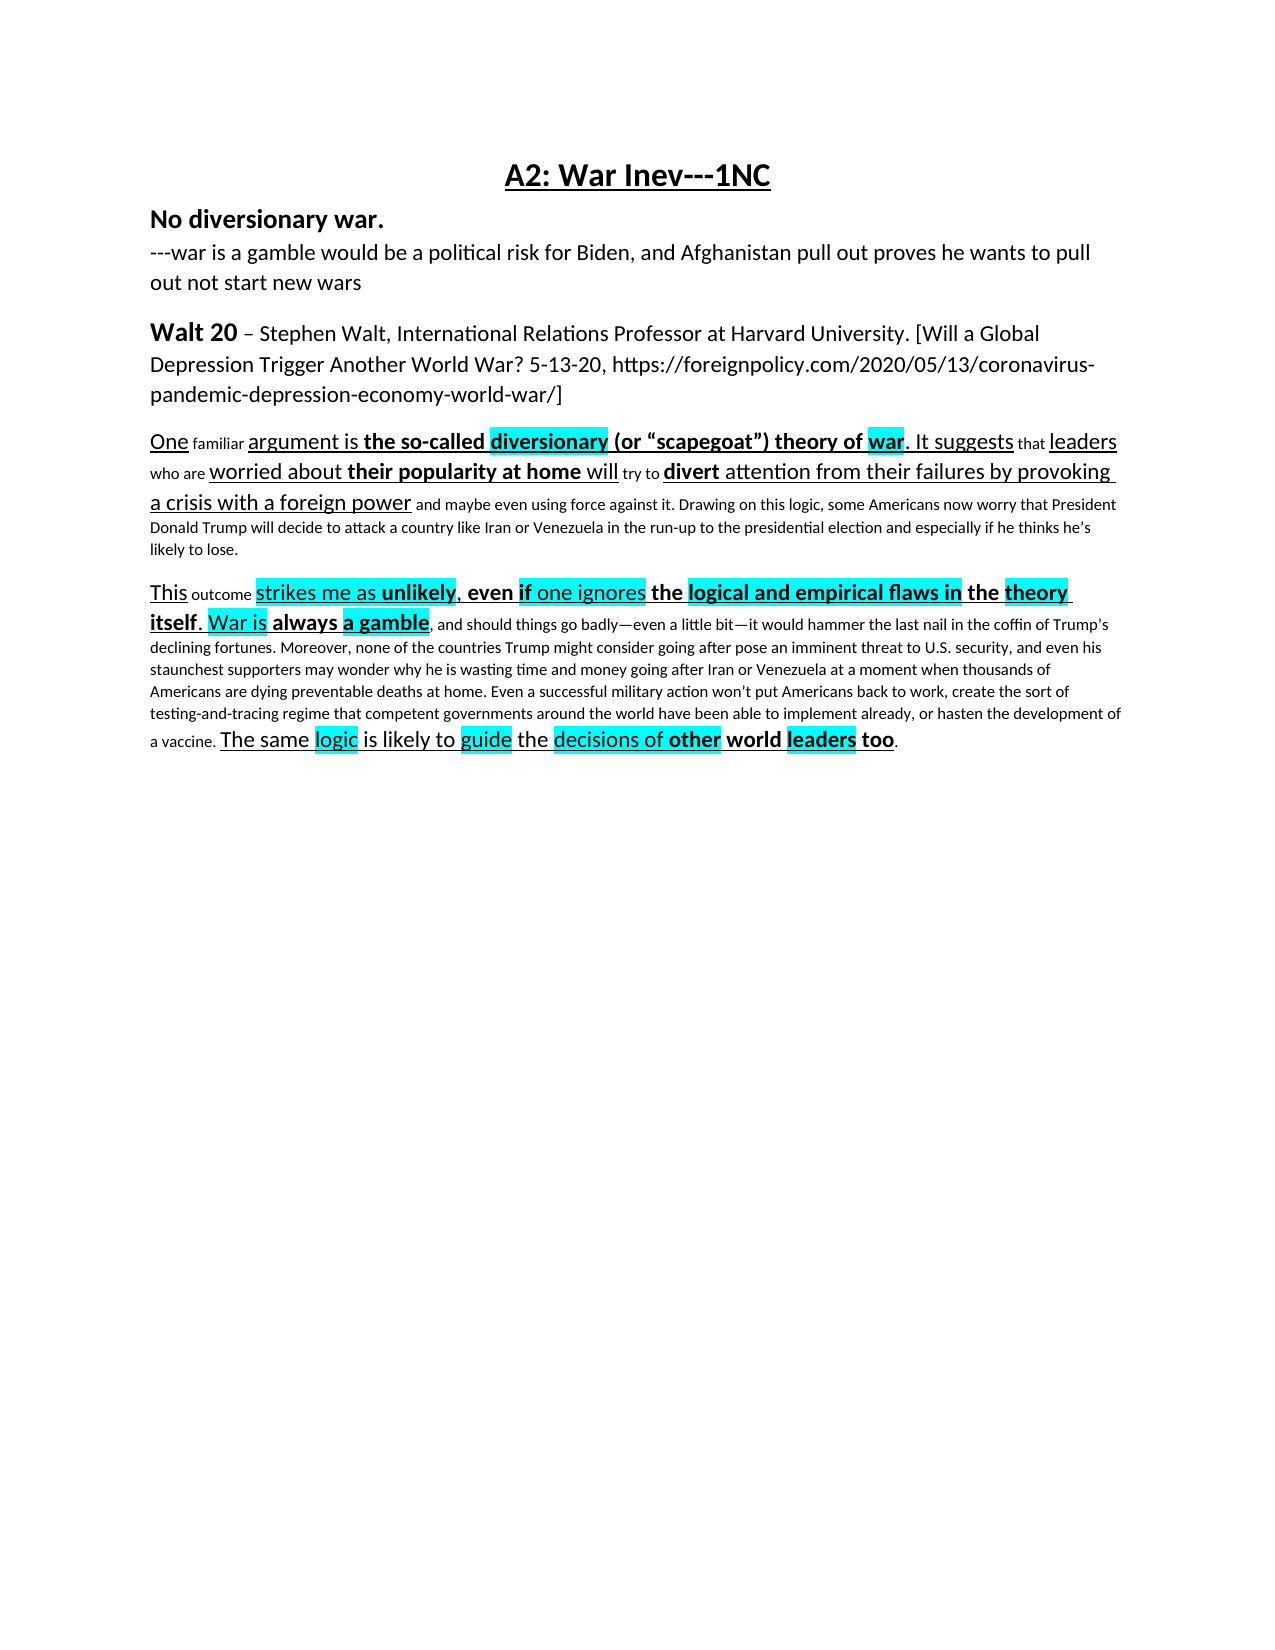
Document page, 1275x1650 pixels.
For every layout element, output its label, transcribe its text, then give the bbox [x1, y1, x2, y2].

text This outcome strikes me as unlikely, even if one ignores the logical and empirical flaws in the theory itself. War is always a gamble, and should things go badly—even a little bit—it would hammer the last nail in the coffin of Trump’s declining fortunes. Moreover, none of the countries Trump might consider going after pose an imminent threat to U.S. security, and even his staunchest supporters may wonder why he is wasting time and money going after Iran or Venezuela at a moment when thousands of Americans are dying preventable deaths at home. Even a successful military action won’t put Americans back to work, create the sort of testing-and-tracing regime that competent governments around the world have been able to implement already, or hasten the development of a vaccine. The same logic is likely to guide the decisions of other world leaders too. [150, 578, 1125, 754]
text ---war is a gamble would be a political risk for Biden, and Afghanistan pull out proves he wants to pull out not start new wars [150, 238, 1125, 296]
text Walt 20 – Stephen Walt, International Relations Professor at Harvard University. [Will a Global Depression Trigger Another World War? 5-13-20, https://foreignpolicy.com/2020/05/13/coronavirus-pandemic-depression-economy-world-war/] [150, 315, 1125, 408]
subtitle No diversionary war. [150, 202, 1125, 235]
subtitle A2: War Inev---1NC [150, 154, 1125, 195]
text One familiar argument is the so-called diversionary (or “scapegoat”) theory of war. It suggests that leaders who are worried about their popularity at home will try to divert attention from their failures by provoking a crisis with a foreign power and maybe even using force against it. Drawing on this logic, some Americans now worry that President Donald Trump will decide to attack a country like Iran or Venezuela in the run-up to the presidential election and especially if he thinks he’s likely to lose. [150, 427, 1125, 559]
